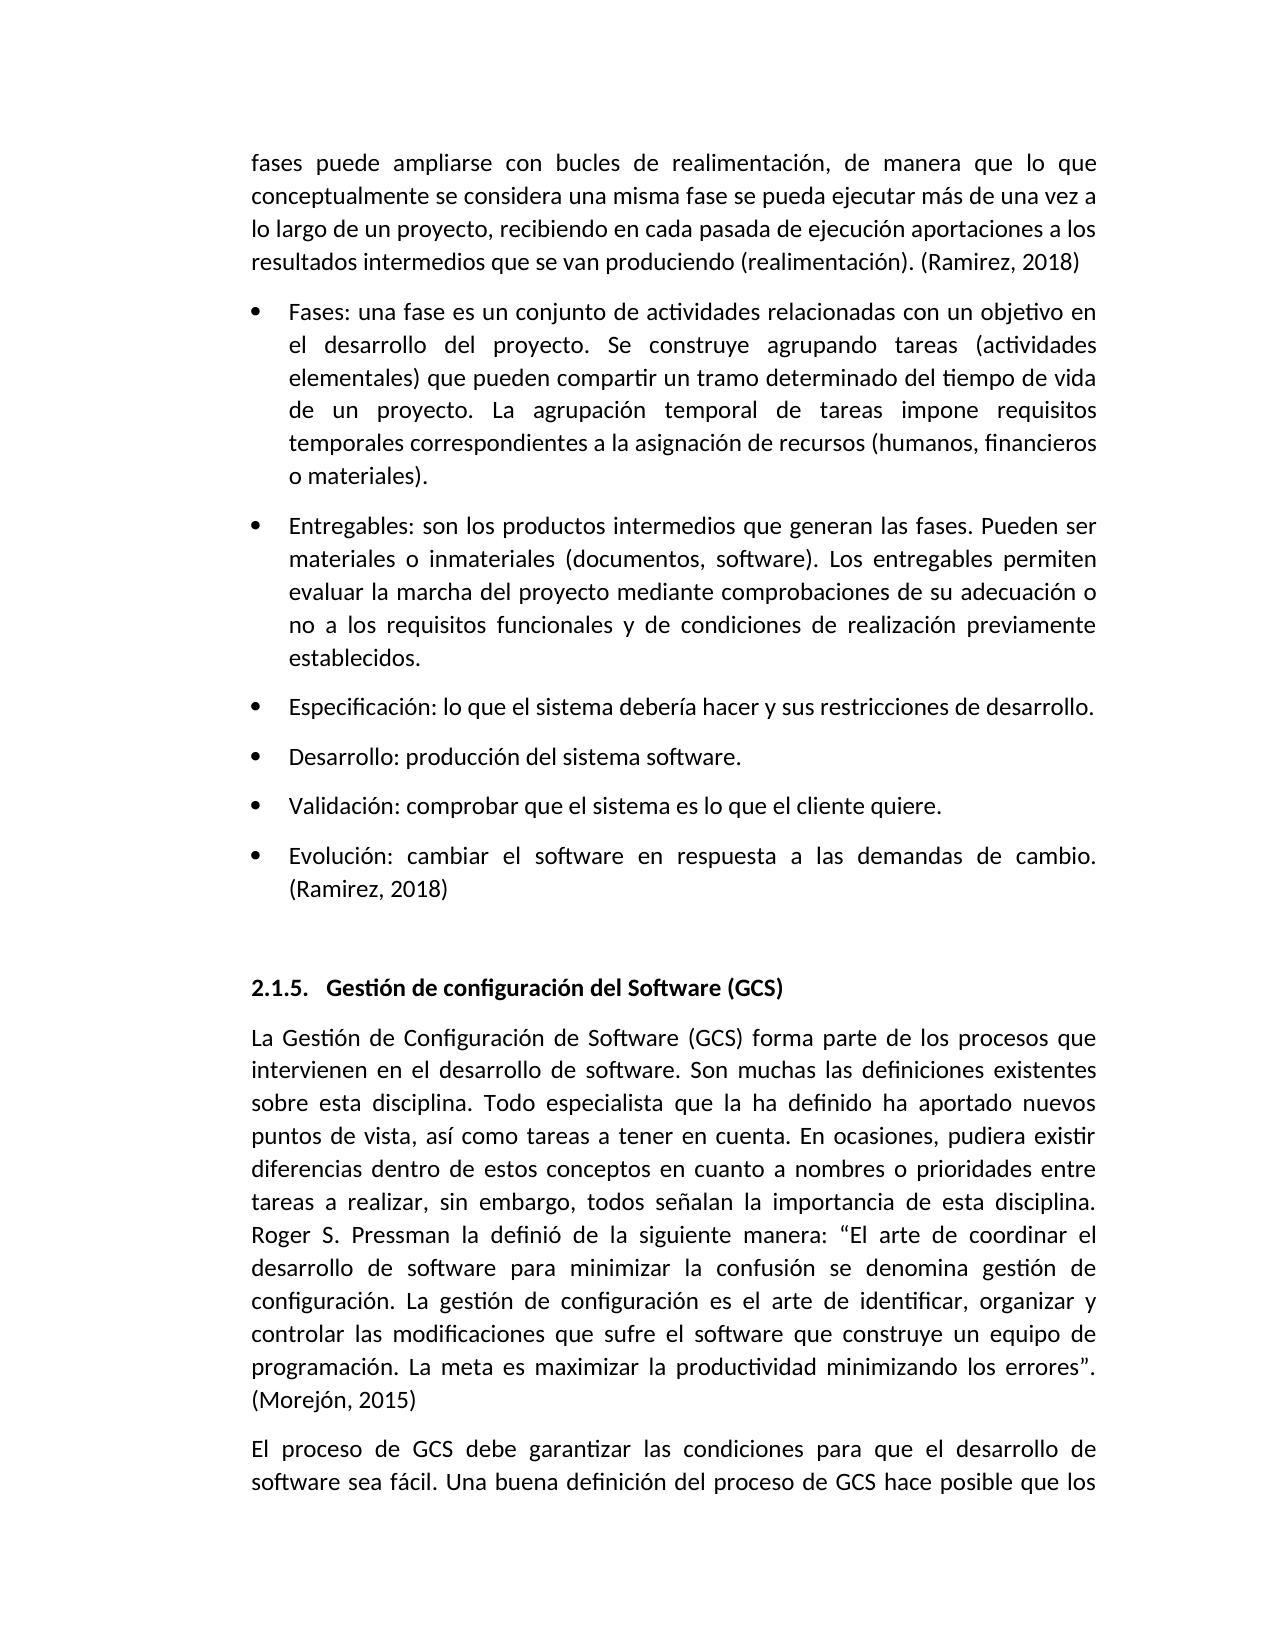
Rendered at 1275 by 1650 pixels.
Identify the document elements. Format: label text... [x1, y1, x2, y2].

list Fases: una fase es un conjunto de actividades relacionadas con un objetivo en el desarrollo del proyecto. Se construye agrupando tareas (actividades elementales) que pueden compartir un tramo determinado del tiempo de vida de un proyecto. La agrupación temporal de tareas impone requisitos temporales correspondientes a la asignación de recursos (humanos, financieros o materiales). [251, 296, 1098, 491]
subtitle Gestión de configuración del Software (GCS) [251, 972, 1098, 1003]
text La Gestión de Configuración de Software (GCS) forma parte de los procesos que intervienen en el desarrollo de software. Son muchas las definiciones existentes sobre esta disciplina. Todo especialista que la ha definido ha aportado nuevos puntos de vista, así como tareas a tener en cuenta. En ocasiones, pudiera existir diferencias dentro de estos conceptos en cuanto a nombres o prioridades entre tareas a realizar, sin embargo, todos señalan la importancia de esta disciplina. Roger S. Pressman la definió de la siguiente manera: “El arte de coordinar el desarrollo de software para minimizar la confusión se denomina gestión de configuración. La gestión de configuración es el arte de identificar, organizar y controlar las modificaciones que sufre el software que construye un equipo de programación. La meta es maximizar la productividad minimizando los errores”. [251, 1022, 1098, 1414]
list Desarrollo: producción del sistema software. [251, 741, 1098, 771]
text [251, 1433, 1098, 1497]
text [251, 148, 1098, 277]
list Evolución: cambiar el software en respuesta a las demandas de cambio. (Ramirez, 2018) [251, 840, 1098, 903]
list Entregables: son los productos intermedios que generan las fases. Pueden ser materiales o inmateriales (documentos, software). Los entregables permiten evaluar la marcha del proyecto mediante comprobaciones de su adecuación o no a los requisitos funcionales y de condiciones de realización previamente establecidos. [251, 510, 1098, 672]
list Validación: comprobar que el sistema es lo que el cliente quiere. [251, 791, 1098, 821]
list Especificación: lo que el sistema debería hacer y sus restricciones de desarrollo. [251, 691, 1098, 722]
